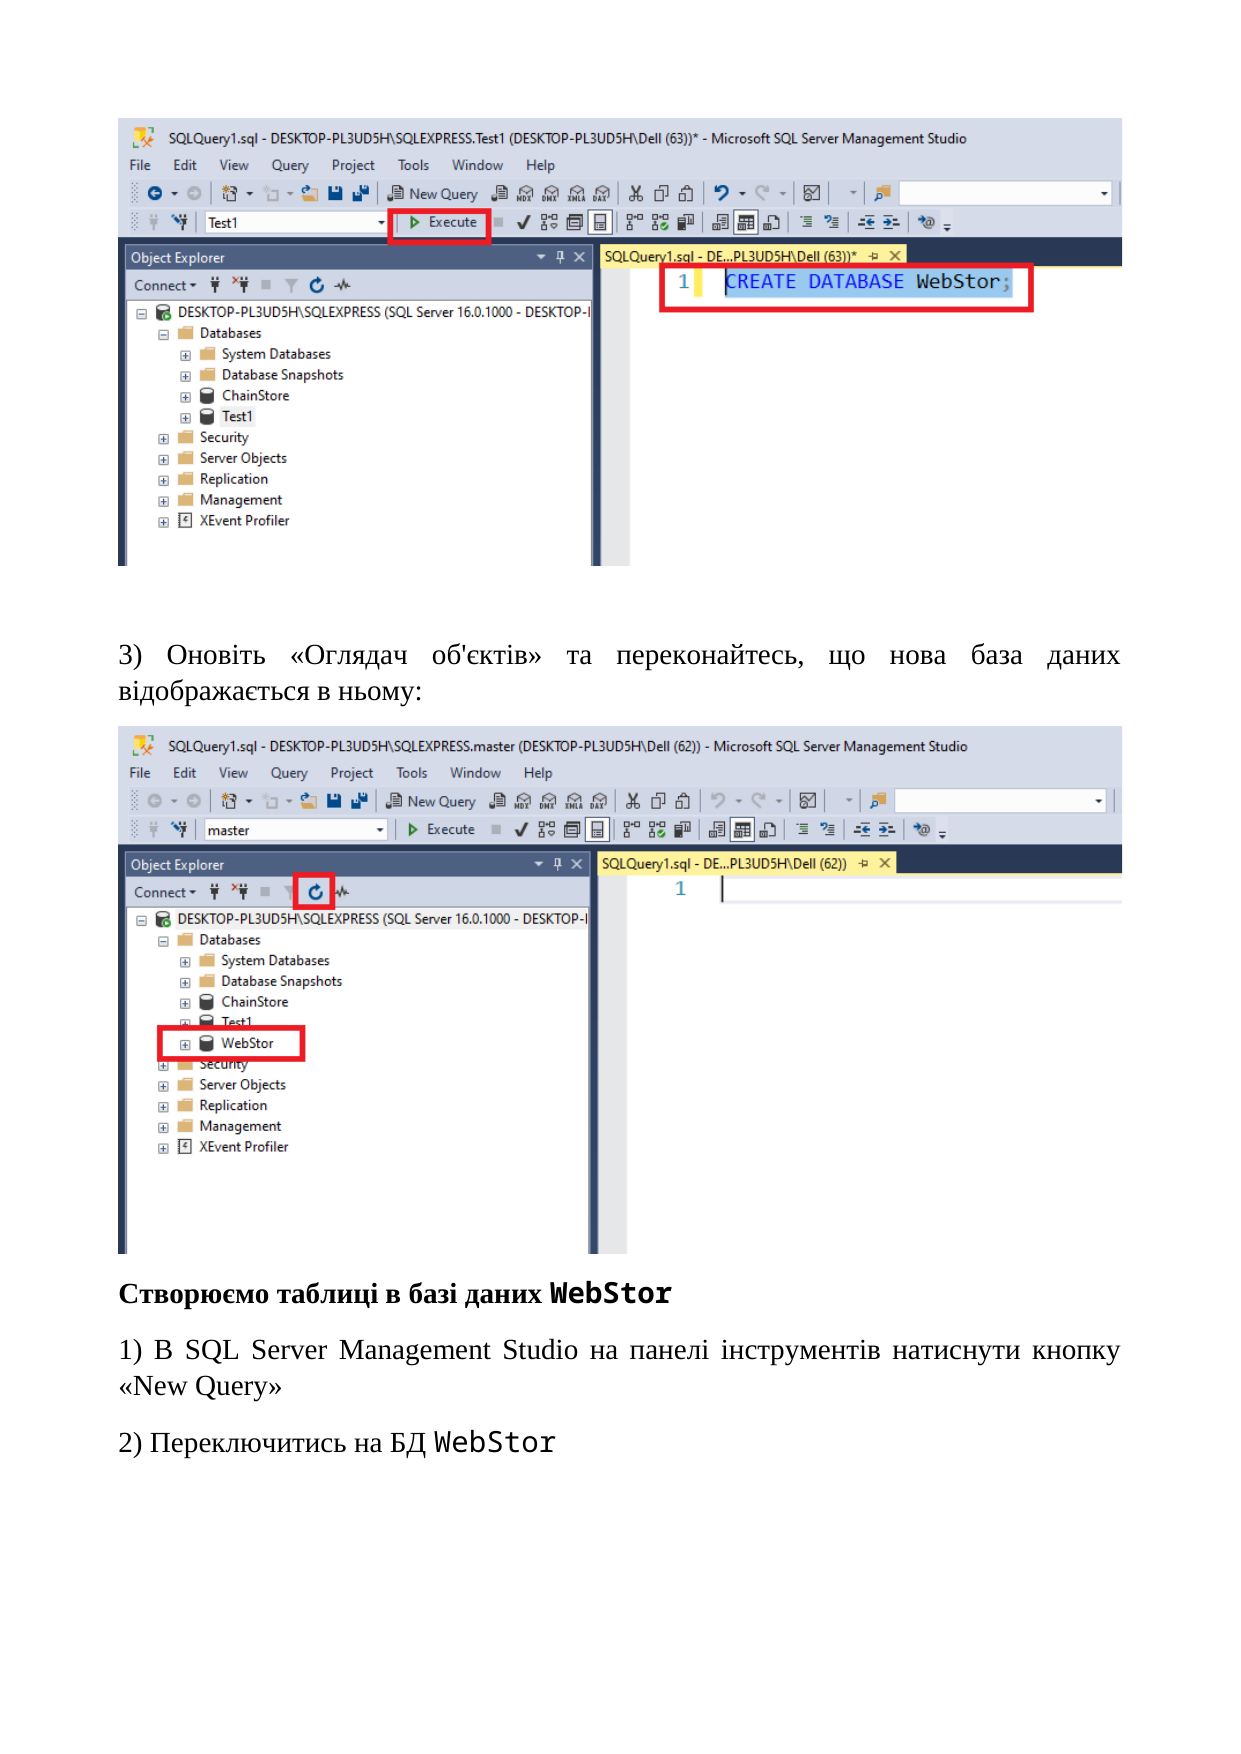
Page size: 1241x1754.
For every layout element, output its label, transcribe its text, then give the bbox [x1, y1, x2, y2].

text 3) Оновіть «Оглядач об'єктів» та переконайтесь, що нова база даних відображається в ньому: [118, 637, 1122, 707]
picture [118, 118, 1123, 566]
text 1) В SQL Server Management Studio на панелі інструментів натиснути кнопку «New Query» [118, 1332, 1122, 1402]
text Створюємо таблиці в базі даних WebStor [118, 1272, 1122, 1312]
text 2) Переключитись на БД WebStor [118, 1421, 1122, 1461]
picture [118, 726, 1123, 1254]
